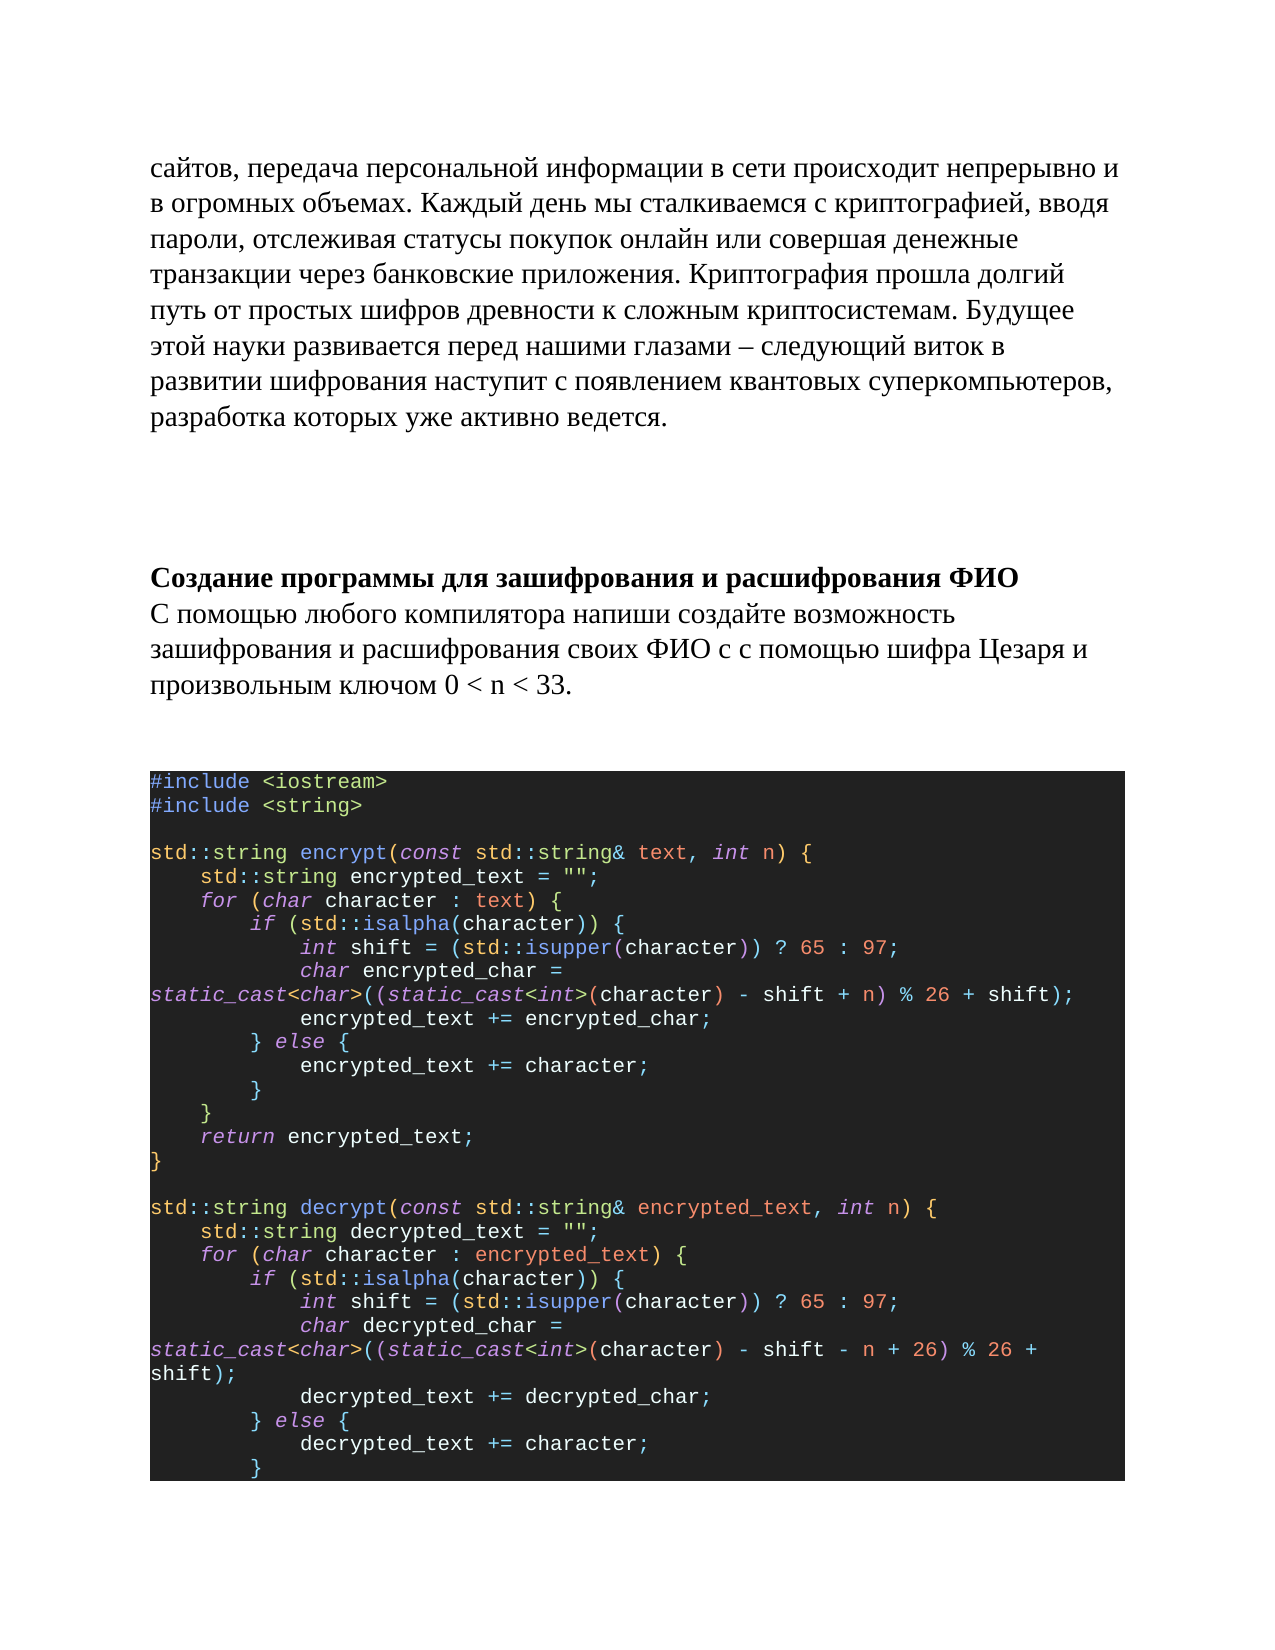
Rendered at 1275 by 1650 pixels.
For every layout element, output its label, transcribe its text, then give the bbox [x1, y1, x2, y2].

text Создание программы для зашифрования и расшифрования ФИО [150, 560, 1125, 594]
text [150, 771, 1125, 1481]
text С помощью любого компилятора напиши создайте возможность зашифрования и расшифрования своих ФИО с с помощью шифра Цезаря и произвольным ключом 0 < n < 33. [150, 596, 1125, 701]
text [150, 150, 1125, 432]
